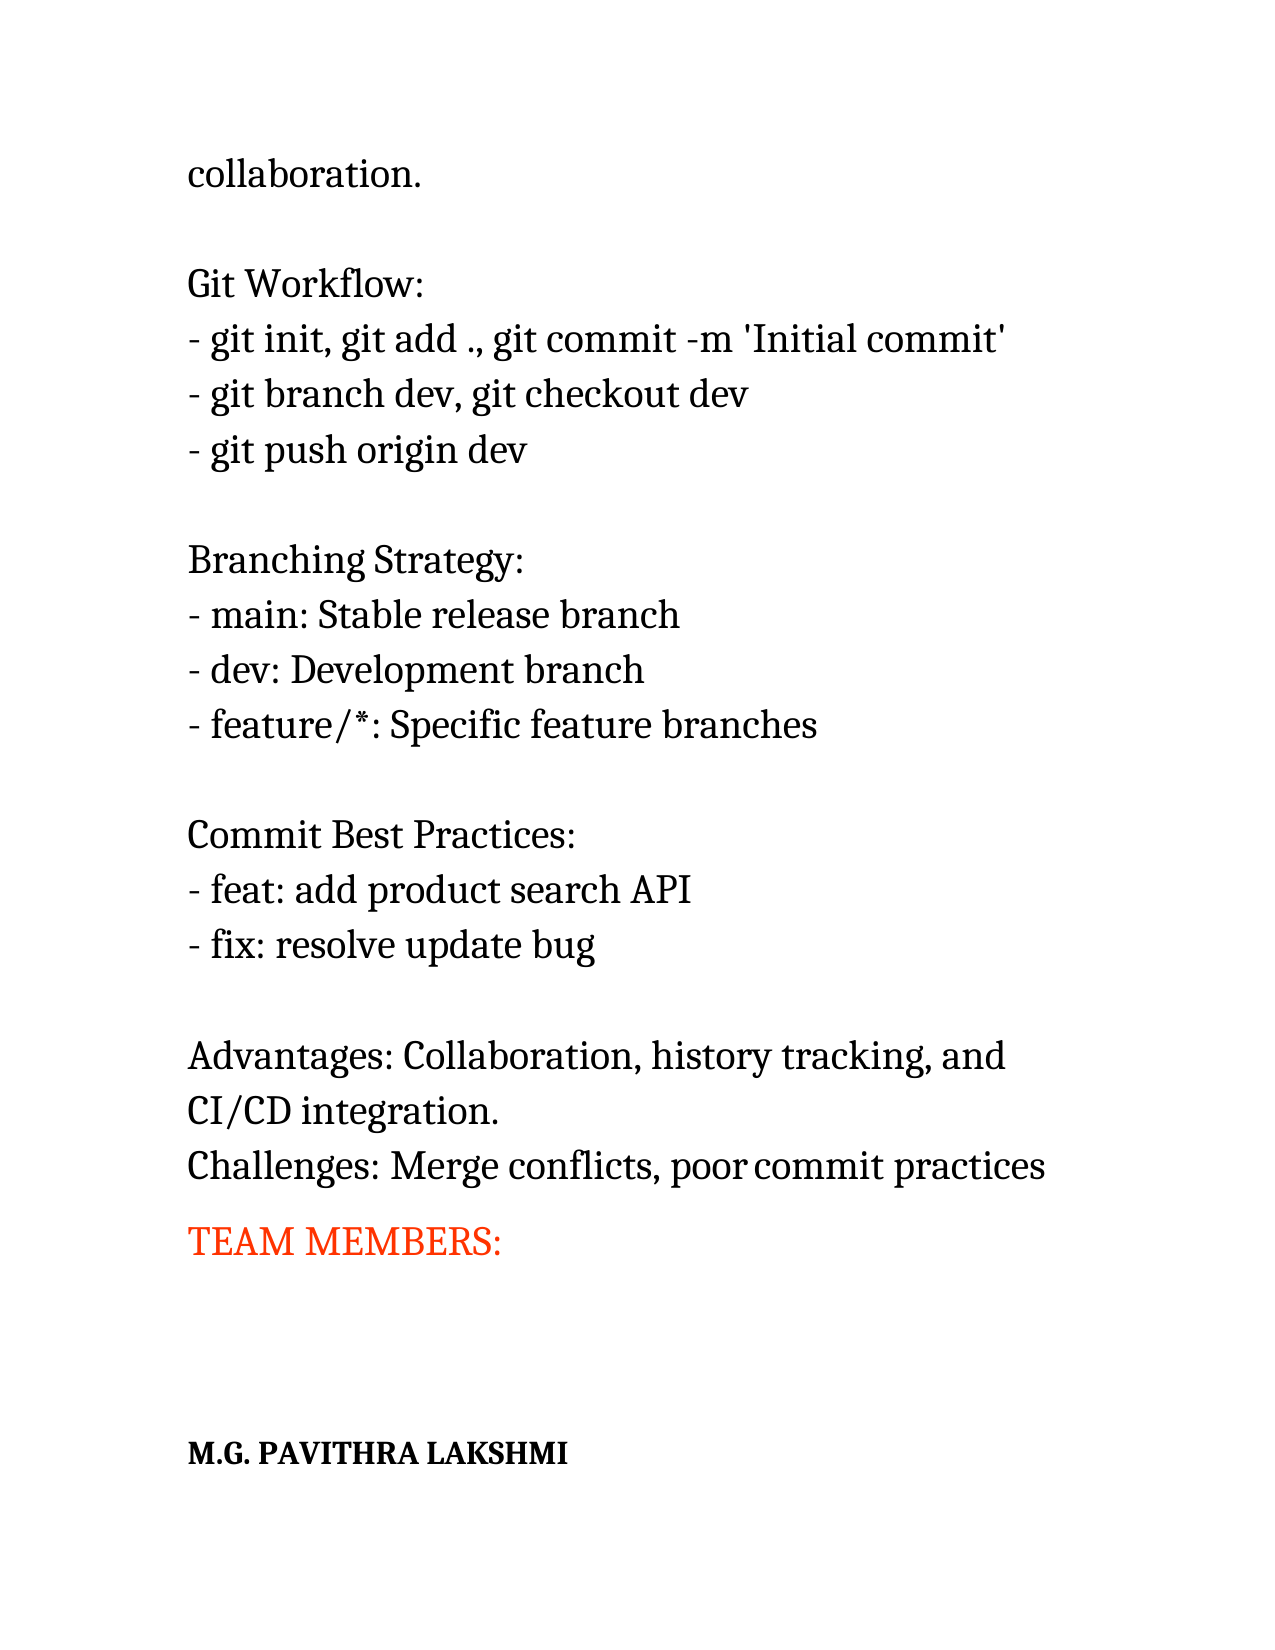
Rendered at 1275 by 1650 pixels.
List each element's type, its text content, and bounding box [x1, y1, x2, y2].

text M.G. PAVITHRA LAKSHMI [187, 1434, 1073, 1473]
text TEAM MEMBERS: [187, 1218, 1073, 1266]
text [187, 150, 1087, 1190]
